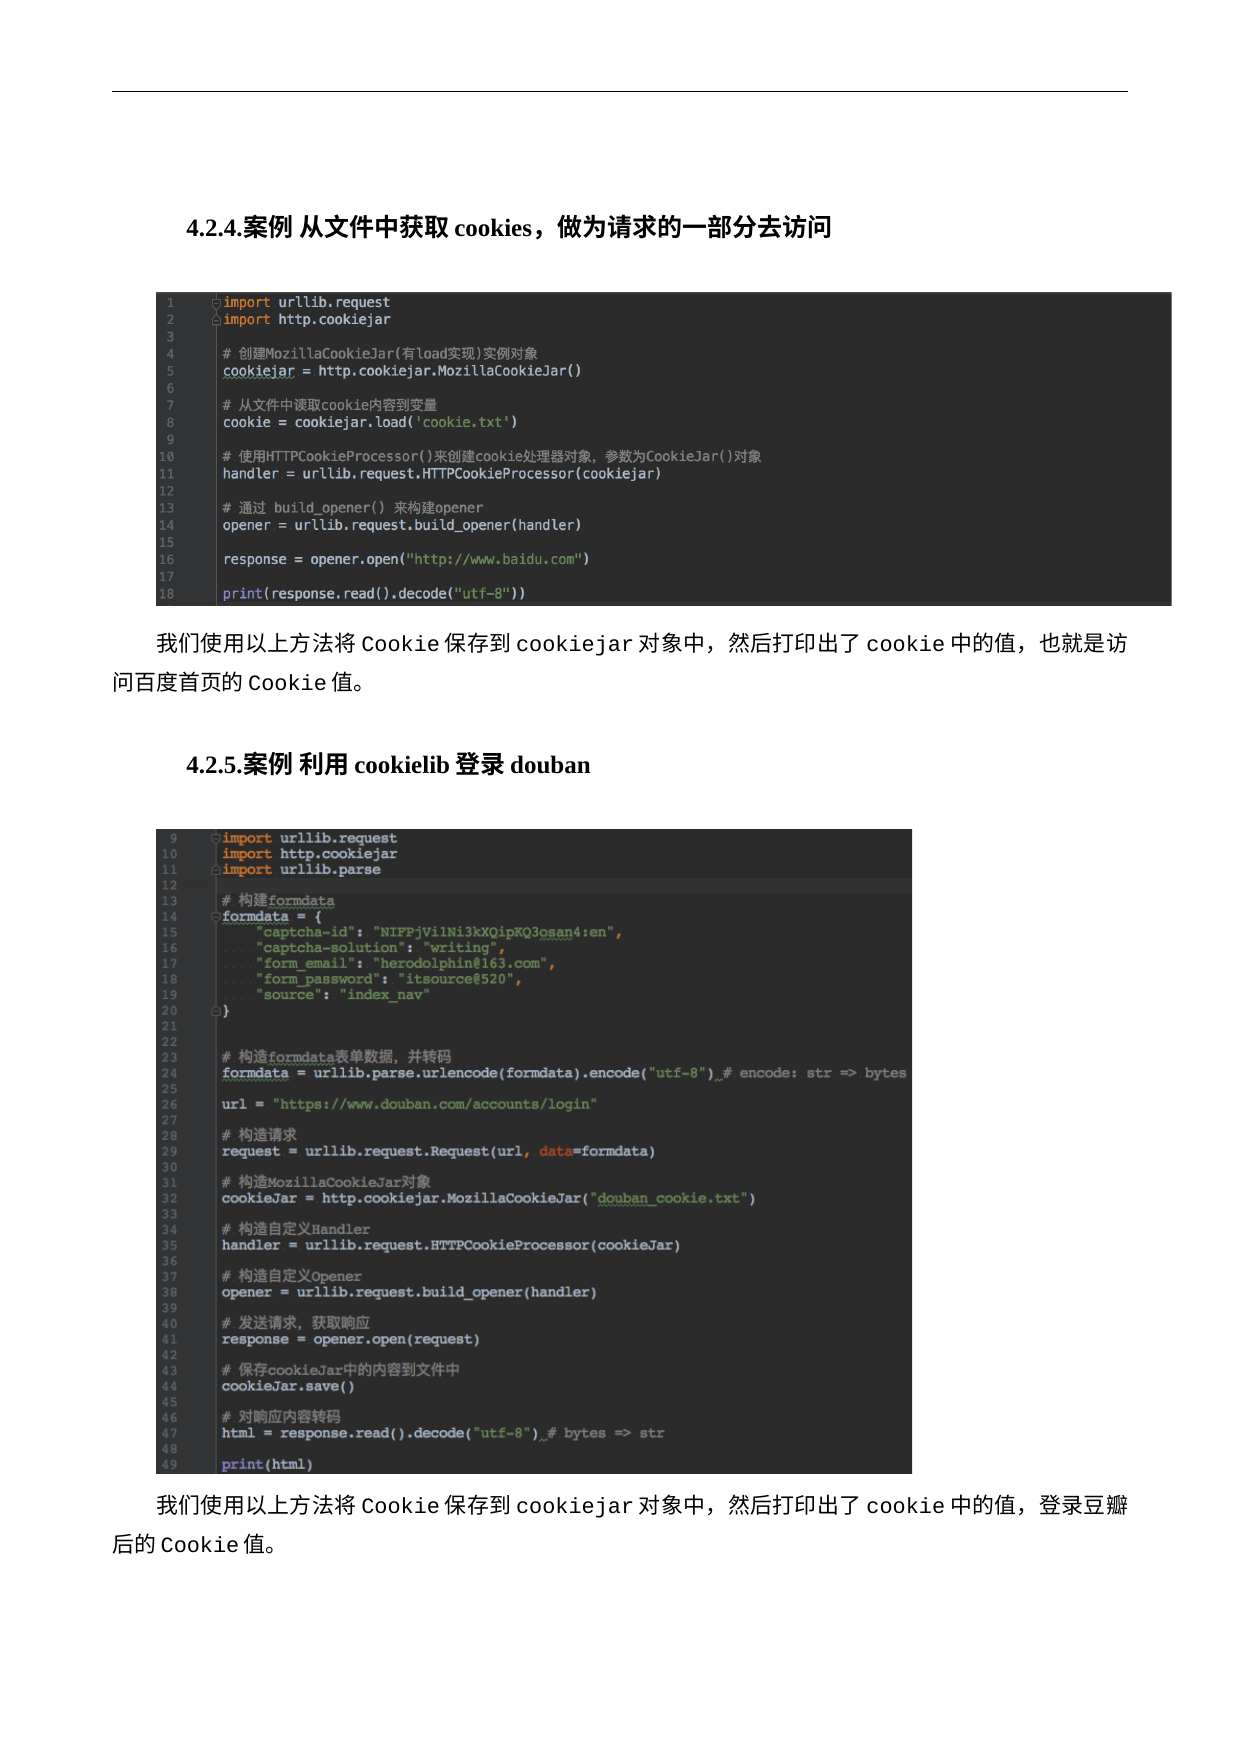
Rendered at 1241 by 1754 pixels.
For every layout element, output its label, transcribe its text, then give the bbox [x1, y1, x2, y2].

text 我们使用以上方法将Cookie保存到cookiejar对象中，然后打印出了cookie中的值，也就是访问百度首页的Cookie值。 [112, 625, 1128, 697]
list 案例 利用cookielib登录douban [186, 730, 1106, 795]
picture [156, 829, 913, 1474]
text 我们使用以上方法将Cookie保存到cookiejar对象中，然后打印出了cookie中的值，登录豆瓣后的Cookie值。 [112, 1488, 1128, 1559]
picture [156, 292, 1172, 606]
list 案例 从文件中获取cookies，做为请求的一部分去访问 [186, 193, 1106, 258]
